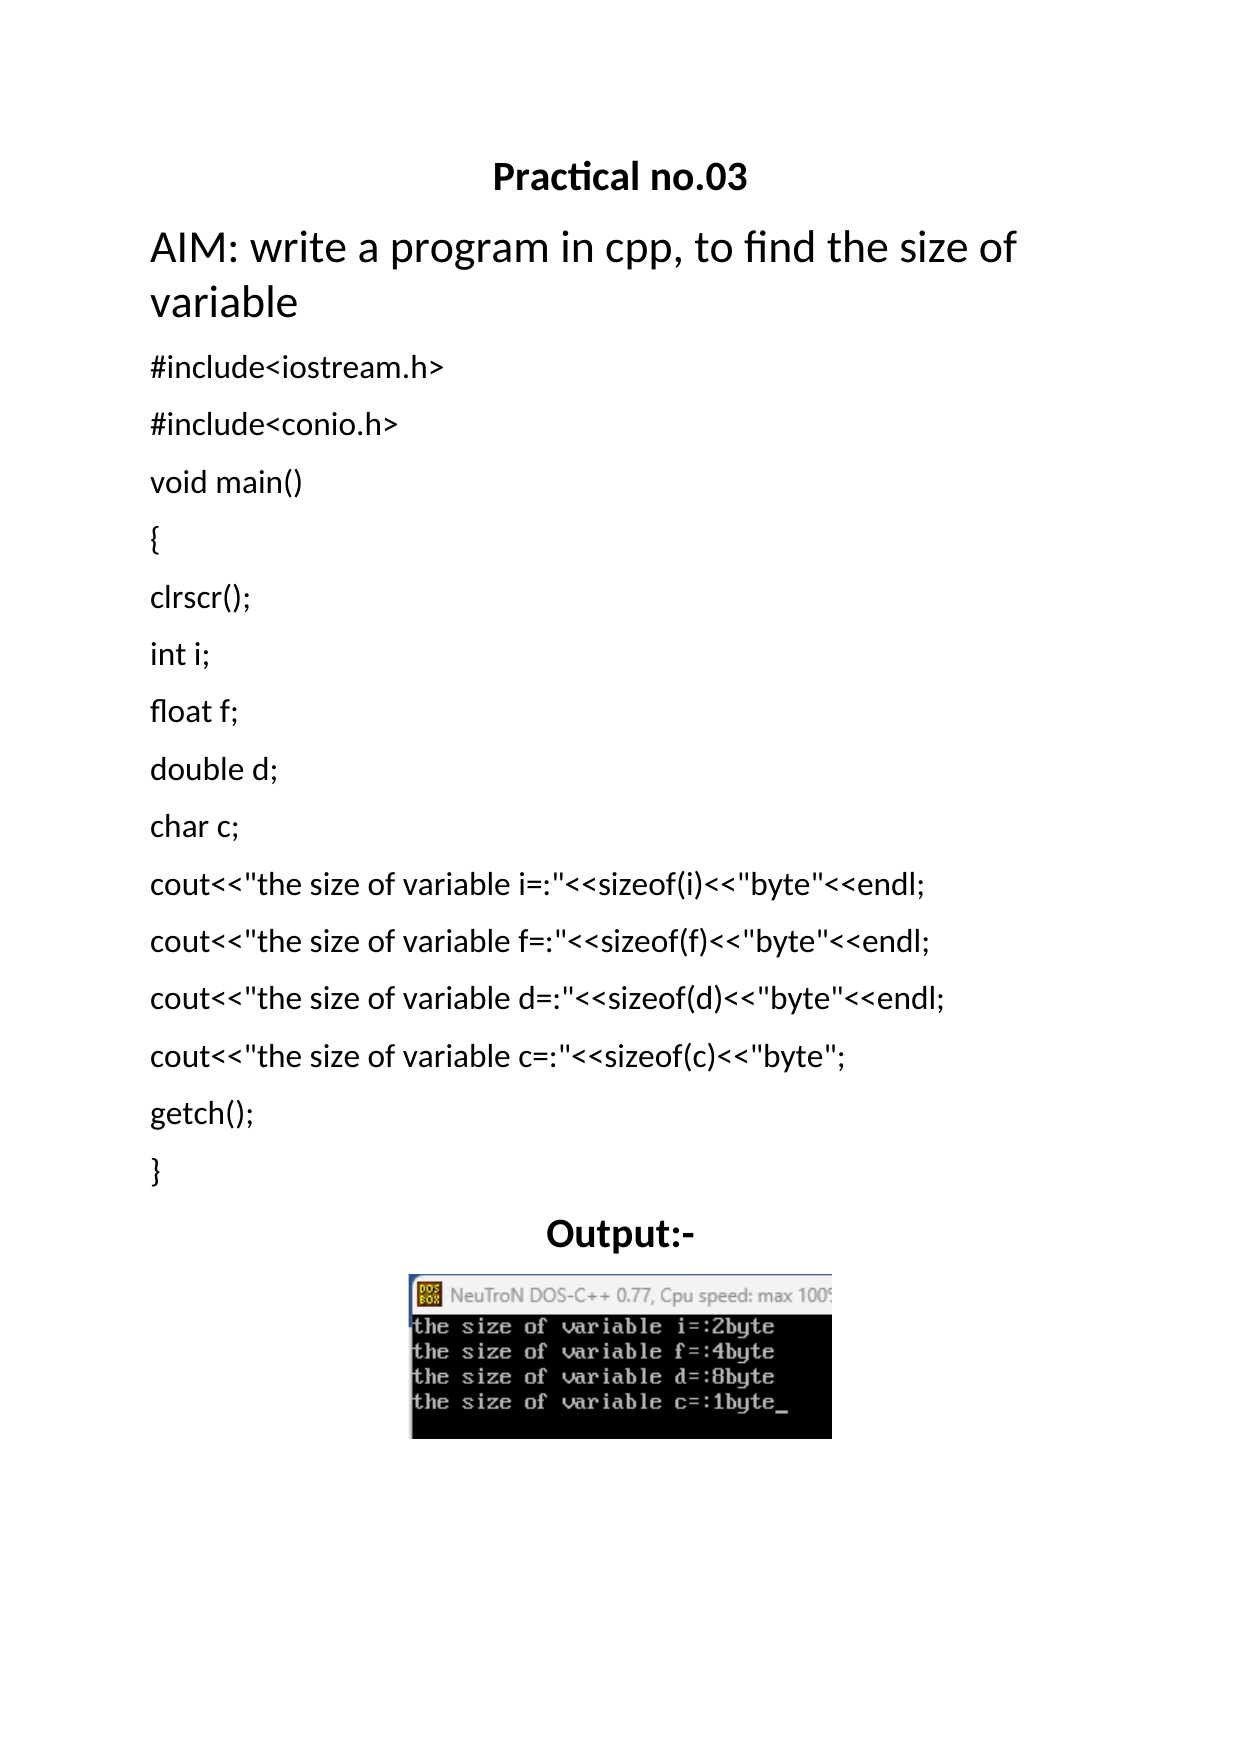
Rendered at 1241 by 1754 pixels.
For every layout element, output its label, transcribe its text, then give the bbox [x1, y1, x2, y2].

text Output:- [150, 1207, 1090, 1258]
text cout<<"the size of variable c=:"<<sizeof(c)<<"byte"; [150, 1035, 1090, 1076]
text { [150, 518, 1090, 559]
text #include<conio.h> [150, 403, 1090, 444]
text #include<iostream.h> [150, 346, 1090, 387]
text double d; [150, 748, 1090, 788]
text cout<<"the size of variable i=:"<<sizeof(i)<<"byte"<<endl; [150, 863, 1090, 903]
text float f; [150, 690, 1090, 731]
text int i; [150, 633, 1090, 674]
text getch(); [150, 1092, 1090, 1133]
text Practical no.03 [150, 150, 1090, 201]
text } [150, 1149, 1090, 1190]
picture [408, 1274, 832, 1439]
text void main() [150, 461, 1090, 502]
text char c; [150, 805, 1090, 846]
text cout<<"the size of variable f=:"<<sizeof(f)<<"byte"<<endl; [150, 920, 1090, 961]
text AIM: write a program in cpp, to find the size of variable [150, 217, 1090, 329]
text clrscr(); [150, 576, 1090, 616]
text cout<<"the size of variable d=:"<<sizeof(d)<<"byte"<<endl; [150, 977, 1090, 1018]
